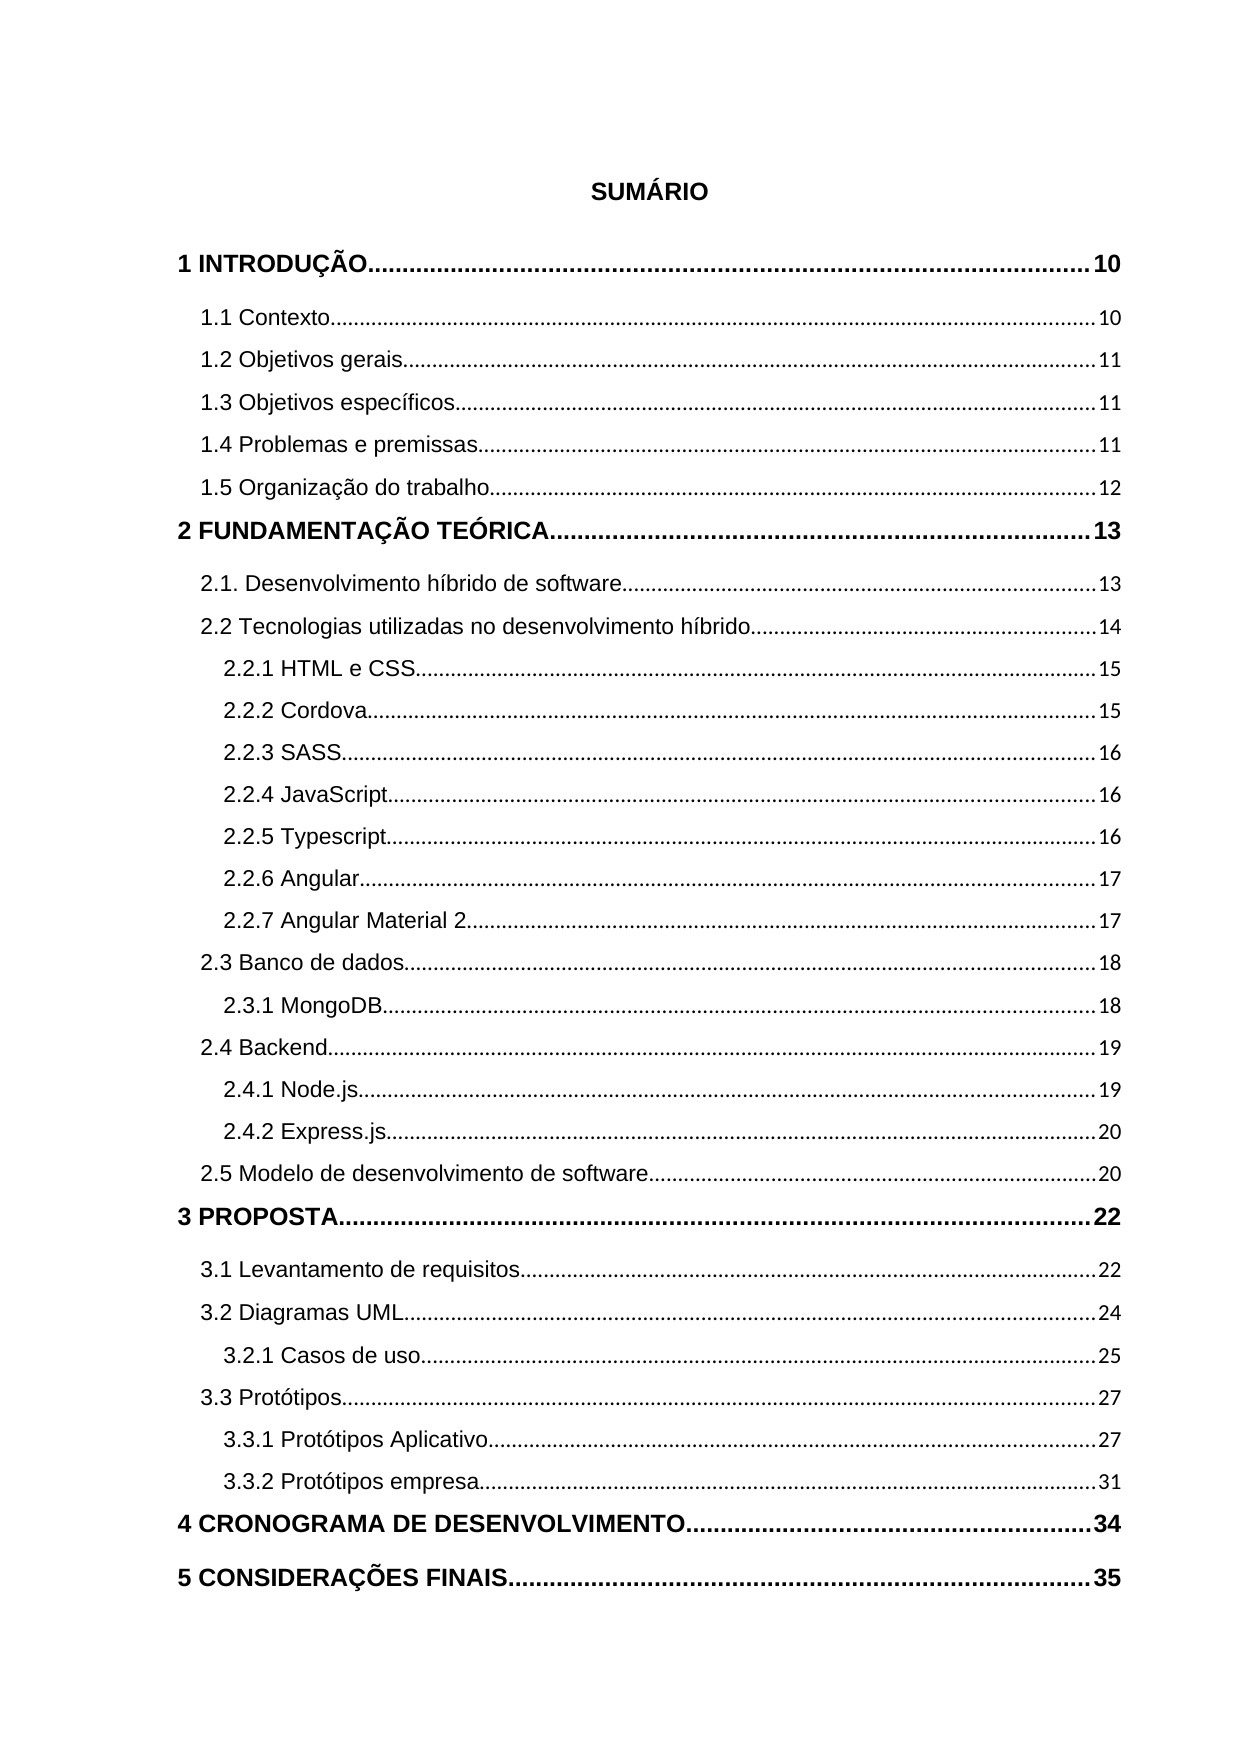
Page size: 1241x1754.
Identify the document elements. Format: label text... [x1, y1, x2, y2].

text SUMÁRIO [177, 177, 1122, 206]
